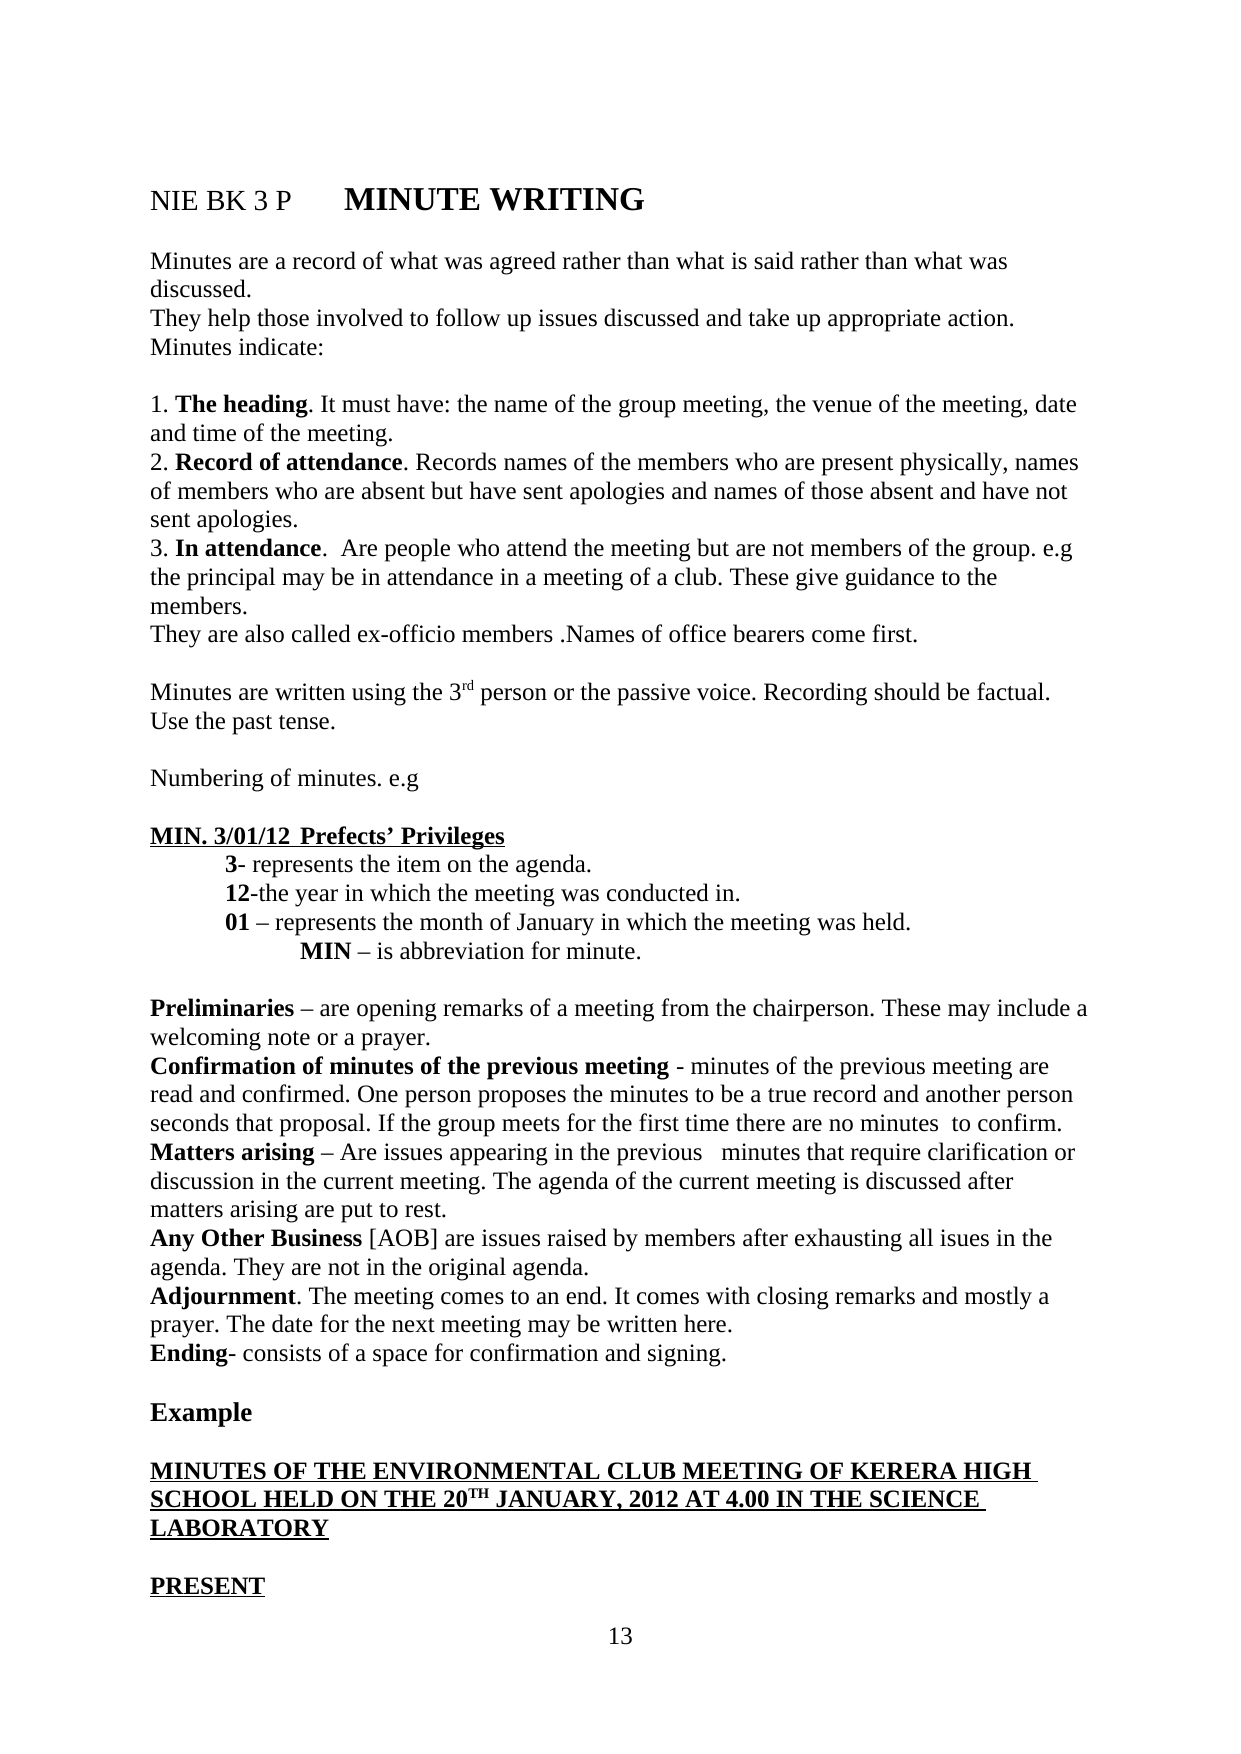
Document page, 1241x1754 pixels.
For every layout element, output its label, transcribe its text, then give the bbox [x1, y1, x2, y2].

text They are also called ex-officio members .Names of office bearers come first. [150, 619, 1090, 648]
text MINUTES OF THE ENVIRONMENTAL CLUB MEETING OF KERERA HIGH SCHOOL HELD ON THE 20TH JANUARY, 2012 AT 4.00 IN THE SCIENCE LABORATORY [150, 1456, 1090, 1542]
text Numbering of minutes. e.g [150, 763, 1090, 792]
text NIE BK 3 P MINUTE WRITING [150, 179, 1090, 217]
text They help those involved to follow up issues discussed and take up appropriate action. [150, 303, 1090, 332]
text Matters arising – Are issues appearing in the previous minutes that require clarification or discussion in the current meeting. The agenda of the current meeting is discussed after matters arising are put to rest. [150, 1137, 1090, 1223]
text MIN. 3/01/12 Prefects’ Privileges [150, 821, 1090, 849]
text 3- represents the item on the agenda. [150, 849, 1090, 878]
text Minutes are written using the 3rd person or the passive voice. Recording should be factual. Use the past tense. [150, 677, 1090, 734]
text 12-the year in which the meeting was conducted in. [150, 878, 1090, 907]
text Adjournment. The meeting comes to an end. It comes with closing remarks and mostly a prayer. The date for the next meeting may be written here. [150, 1281, 1090, 1338]
text Any Other Business [AOB] are issues raised by members after exhausting all isues in the agenda. They are not in the original agenda. [150, 1223, 1090, 1281]
text 01 – represents the month of January in which the meeting was held. MIN – is abbreviation for minute. [150, 907, 1090, 964]
text 3. In attendance. Are people who attend the meeting but are not members of the group. e.g the principal may be in attendance in a meeting of a club. These give guidance to the members. [150, 533, 1090, 619]
text Ending- consists of a space for confirmation and signing. [150, 1338, 1090, 1367]
text Example [150, 1396, 1090, 1427]
text 1. The heading. It must have: the name of the group meeting, the venue of the meeting, date and time of the meeting. [150, 389, 1090, 447]
text PRESENT [150, 1571, 1090, 1599]
text Minutes are a record of what was agreed rather than what is said rather than what was discussed. [150, 246, 1090, 303]
text Preliminaries – are opening remarks of a meeting from the chairperson. These may include a welcoming note or a prayer. [150, 993, 1090, 1051]
text Minutes indicate: [150, 332, 1090, 361]
text Confirmation of minutes of the previous meeting - minutes of the previous meeting are read and confirmed. One person proposes the minutes to be a true record and another person seconds that proposal. If the group meets for the first time there are no minutes to confirm. [150, 1051, 1090, 1137]
text 2. Record of attendance. Records names of the members who are present physically, names of members who are absent but have sent apologies and names of those absent and have not sent apologies. [150, 447, 1090, 533]
